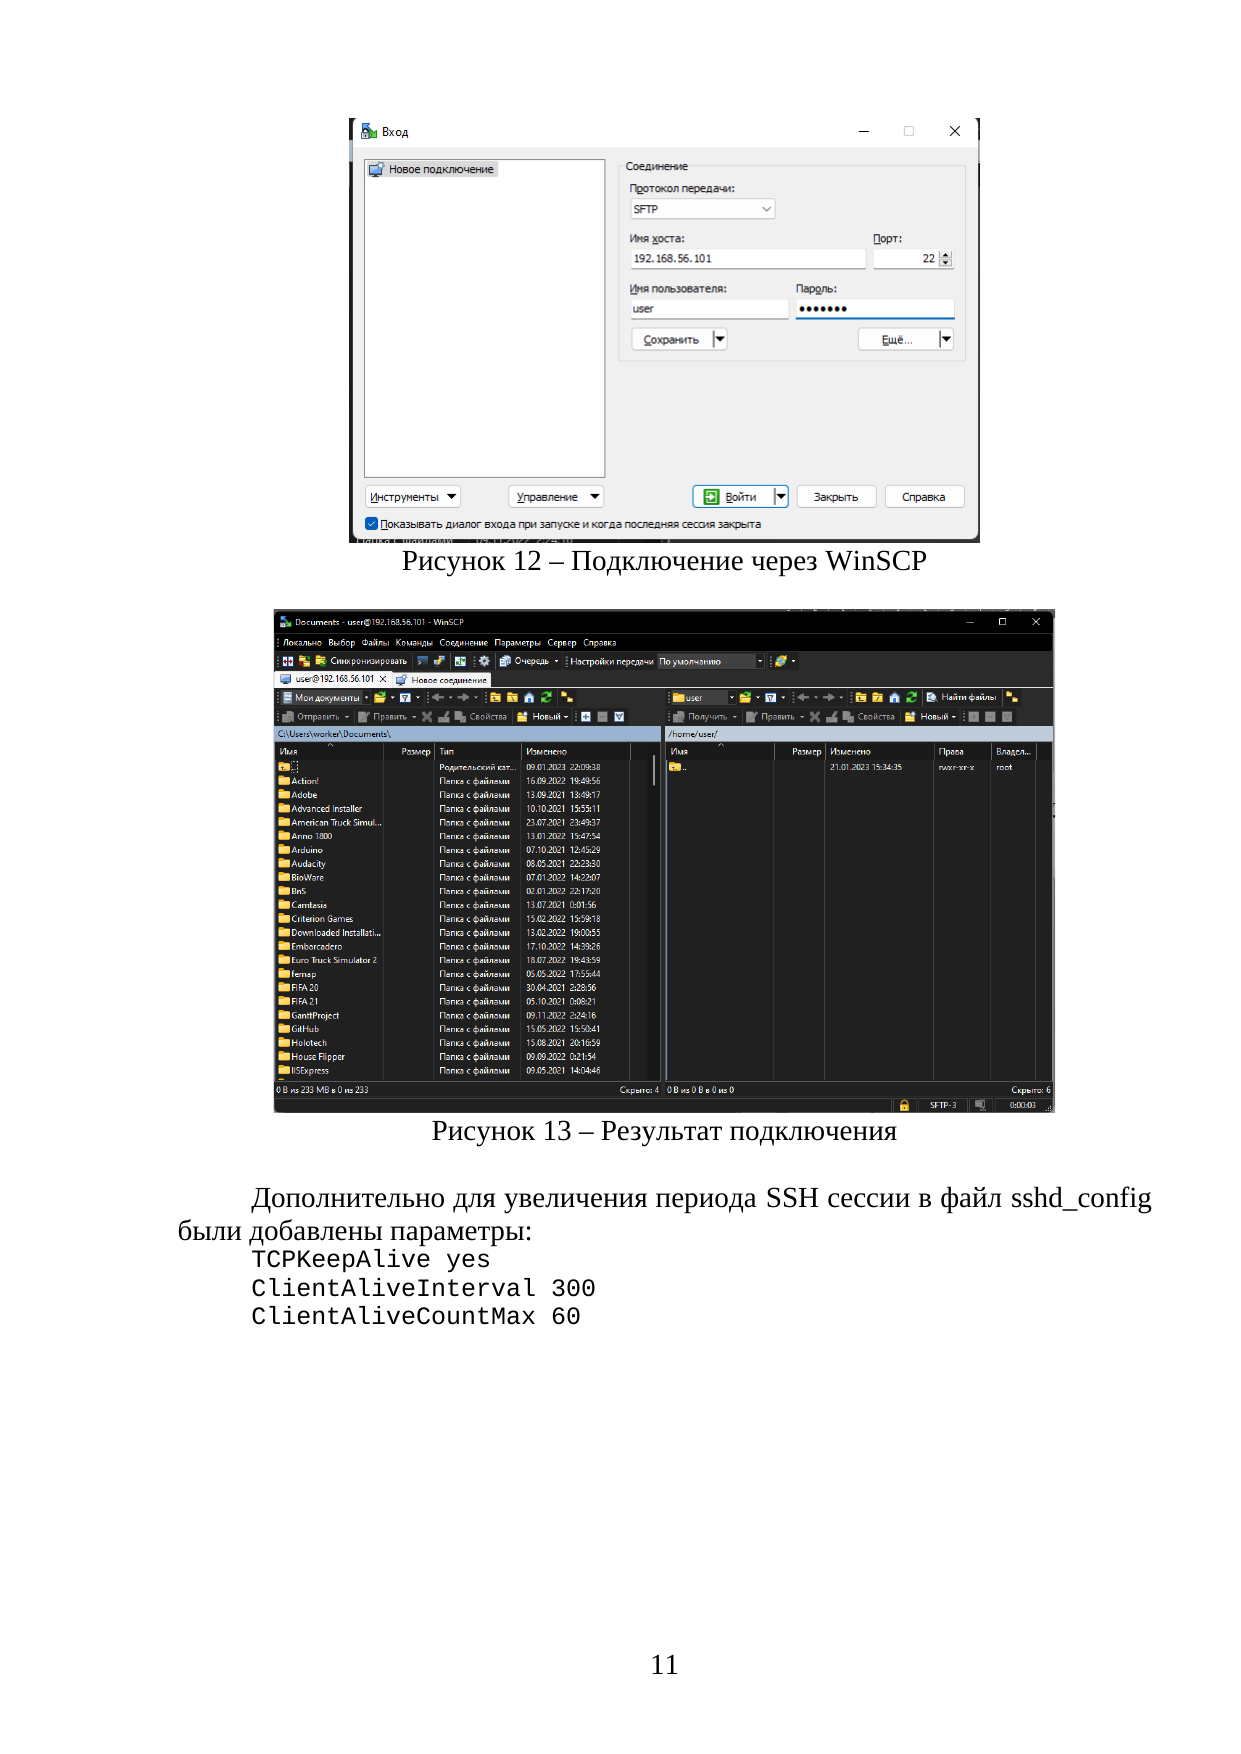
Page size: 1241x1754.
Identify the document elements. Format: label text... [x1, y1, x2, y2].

picture [349, 118, 980, 543]
text ClientAliveInterval 300 [177, 1275, 1152, 1304]
text Дополнительно для увеличения периода SSH сессии в файл sshd_config были добавлены параметры: [177, 1180, 1152, 1247]
text Рисунок 13 – Результат подключения [177, 1113, 1152, 1146]
text TCPKeepAlive yes [177, 1247, 1152, 1275]
text Рисунок 12 – Подключение через WinSCP [177, 543, 1152, 576]
text ClientAliveCountMax 60 [177, 1304, 1152, 1332]
picture [273, 609, 1056, 1113]
